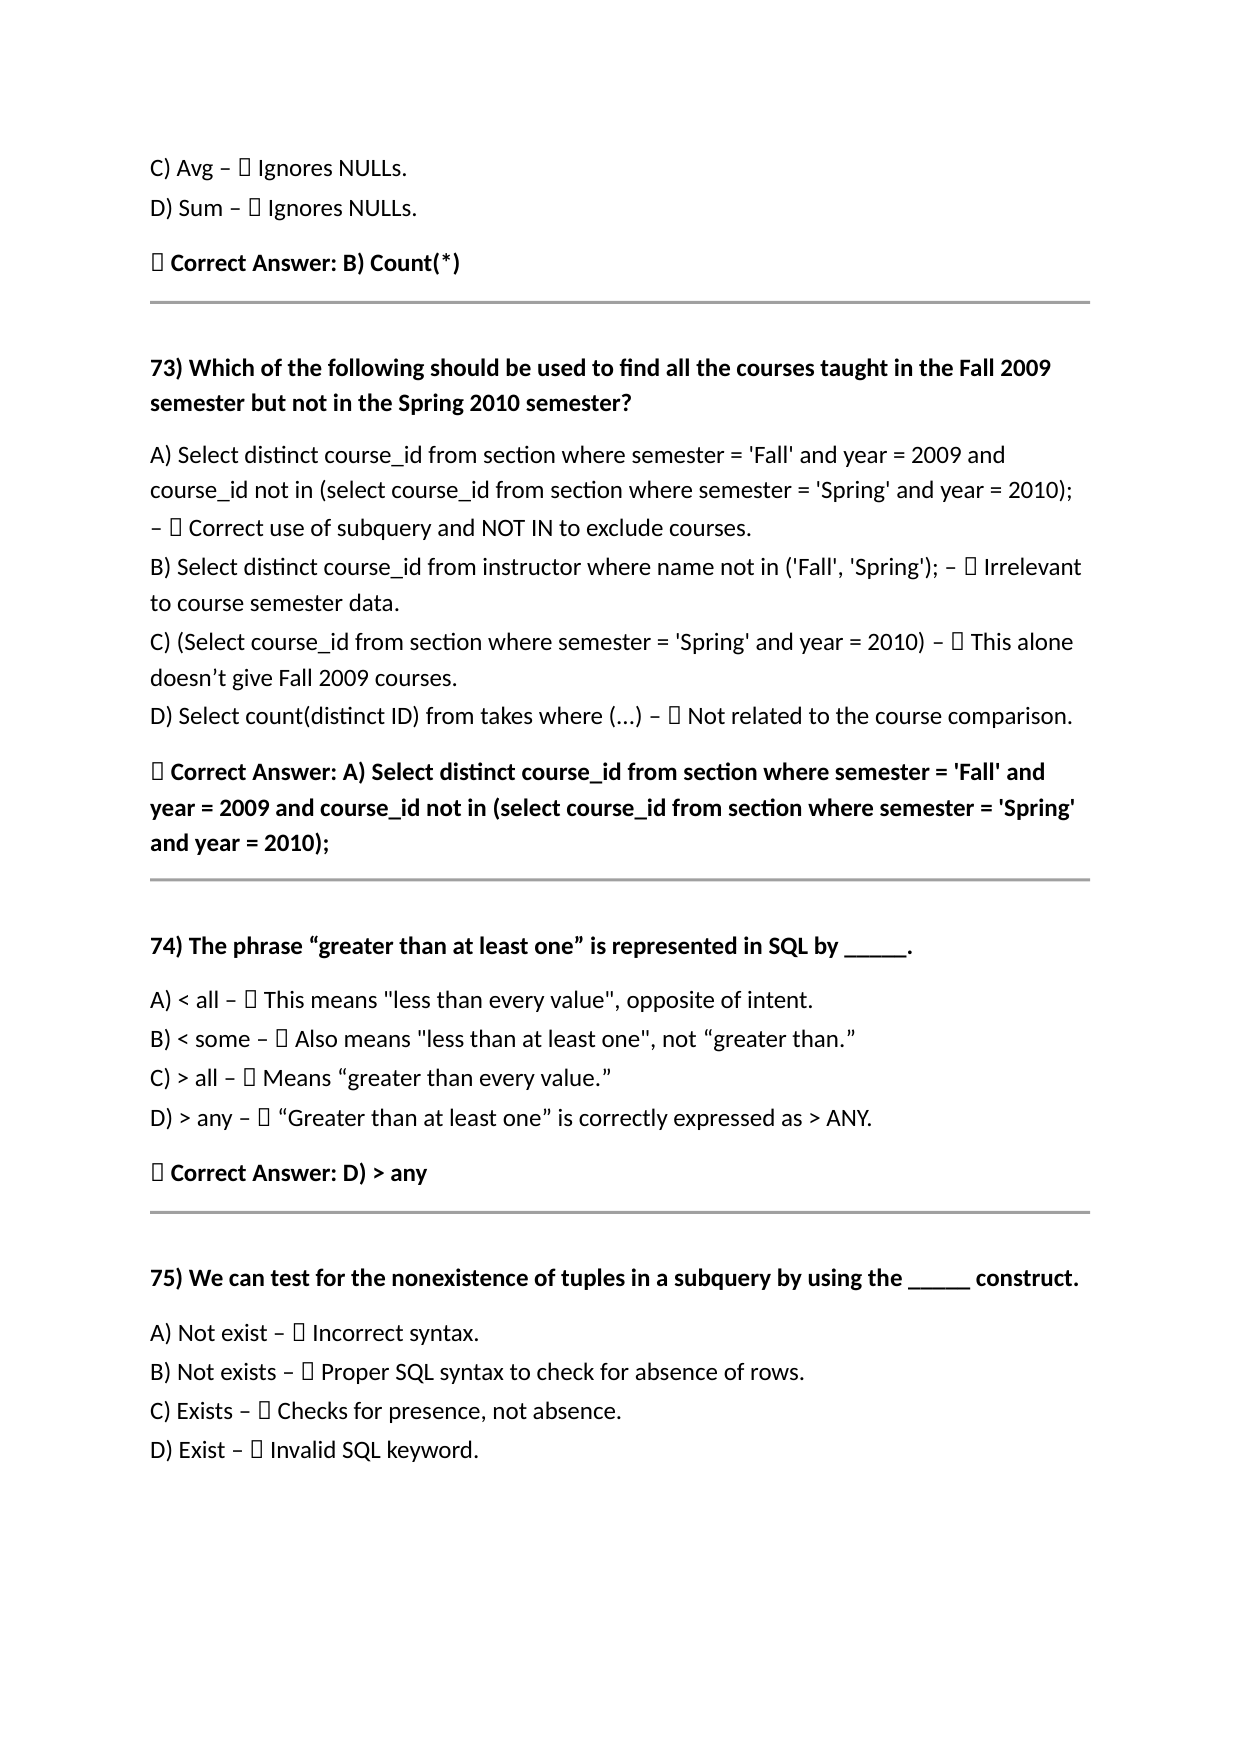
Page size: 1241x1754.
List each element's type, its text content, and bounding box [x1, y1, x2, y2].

text ✅ Correct Answer: A) Select distinct course_id from section where semester = 'Fall' and year = 2009 and course_id not in (select course_id from section where semester = 'Spring' and year = 2010); [150, 753, 1090, 857]
text A) Not exist – ❌ Incorrect syntax. B) Not exists – ✅ Proper SQL syntax to check for absence of rows. C) Exists – ❌ Checks for presence, not absence. D) Exist – ❌ Invalid SQL keyword. [150, 1314, 1090, 1466]
text 73) Which of the following should be used to find all the courses taught in the Fall 2009 semester but not in the Spring 2010 semester? [150, 352, 1090, 418]
text ✅ Correct Answer: B) Count(*) [150, 245, 1090, 279]
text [150, 150, 1090, 223]
text 74) The phrase “greater than at least one” is represented in SQL by _____. [150, 930, 1090, 961]
text A) < all – ❌ This means "less than every value", opposite of intent. B) < some – ❌ Also means "less than at least one", not “greater than.” C) > all – ❌ Means “greater than every value.” D) > any – ✅ “Greater than at least one” is correctly expressed as > ANY. [150, 982, 1090, 1133]
text A) Select distinct course_id from section where semester = 'Fall' and year = 2009 and course_id not in (select course_id from section where semester = 'Spring' and year = 2010); – ✅ Correct use of subquery and NOT IN to exclude courses. B) Select distinct course_id from instructor where name not in ('Fall', 'Spring'); – ❌ Irrelevant to course semester data. C) (Select course_id from section where semester = 'Spring' and year = 2010) – ❌ This alone doesn’t give Fall 2009 courses. D) Select count(distinct ID) from takes where (...) – ❌ Not related to the course comparison. [150, 439, 1090, 731]
text ✅ Correct Answer: D) > any [150, 1155, 1090, 1189]
text 75) We can test for the nonexistence of tuples in a subquery by using the _____ construct. [150, 1262, 1090, 1293]
